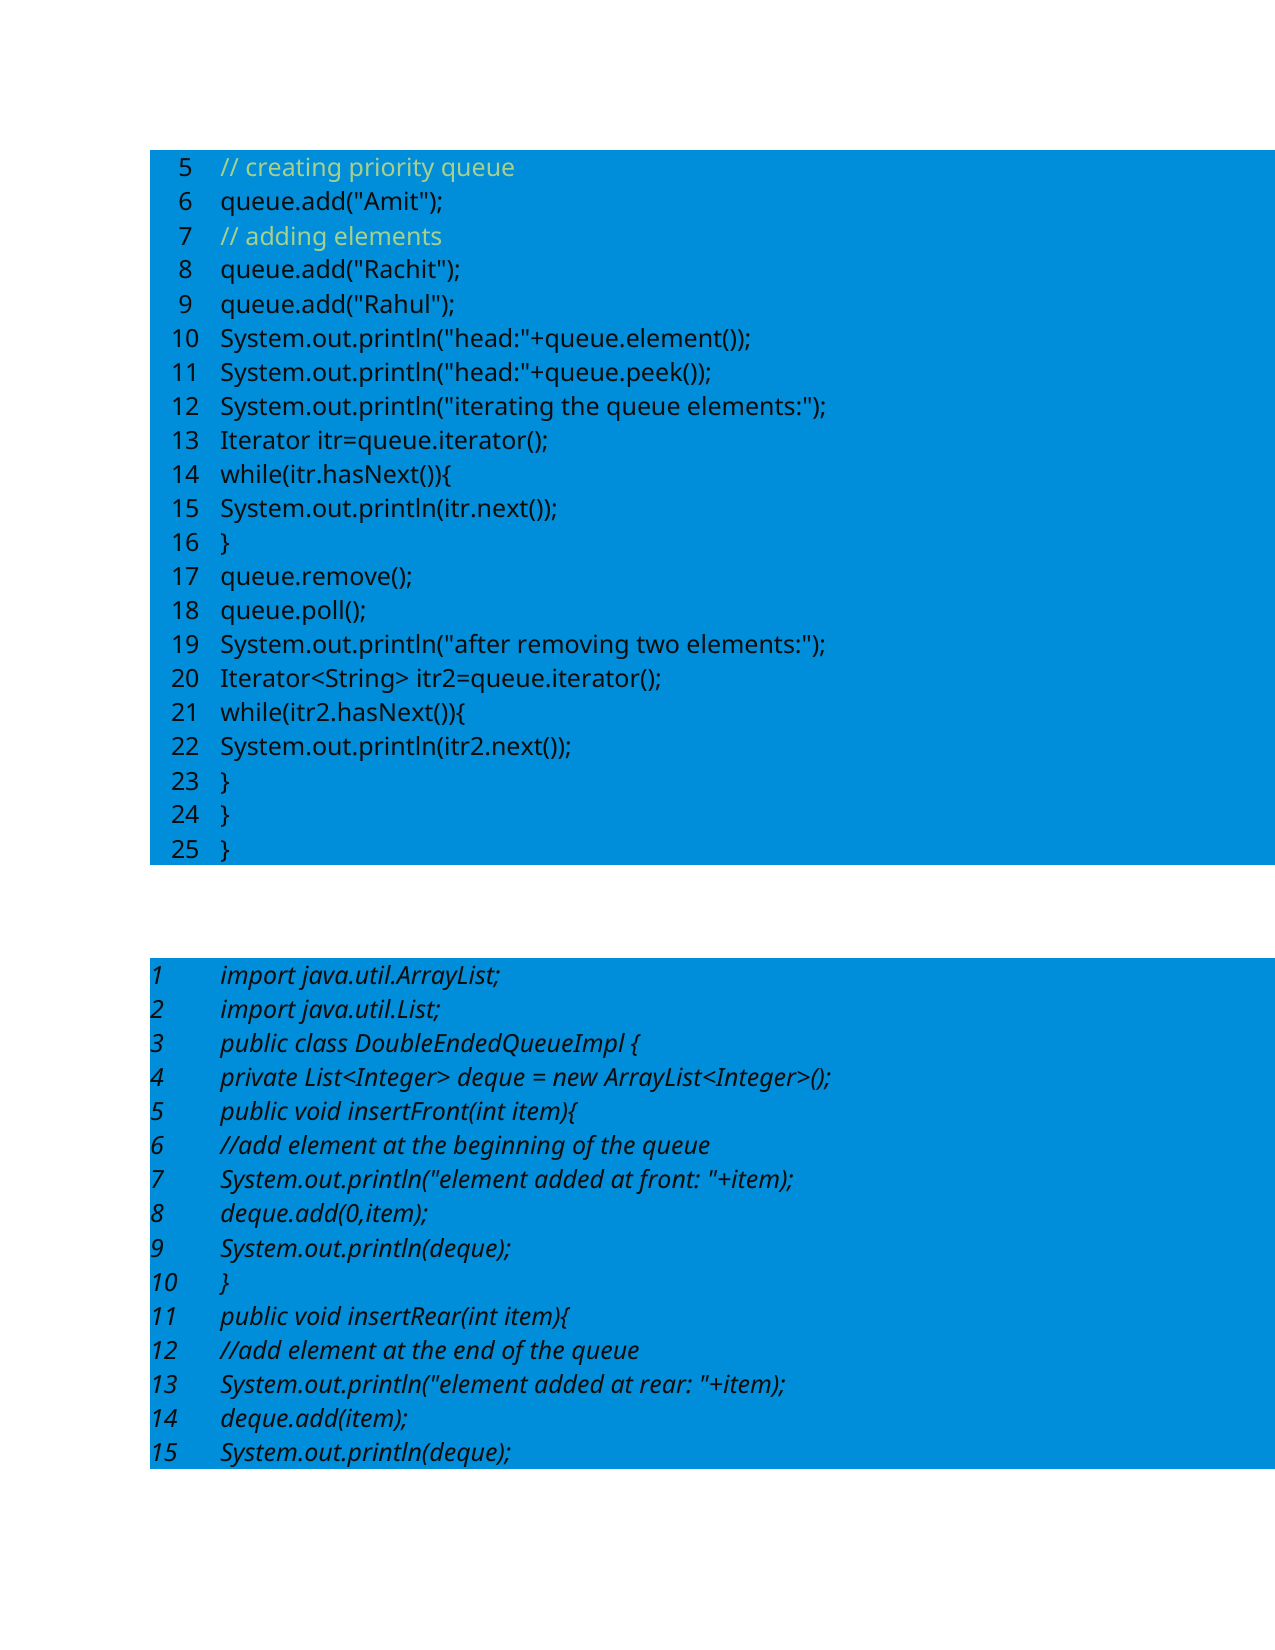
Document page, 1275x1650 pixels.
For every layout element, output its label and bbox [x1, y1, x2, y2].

table_header [150, 958, 220, 1469]
table_header [220, 150, 1275, 865]
table_header [220, 958, 1275, 1469]
table_header [150, 150, 220, 865]
